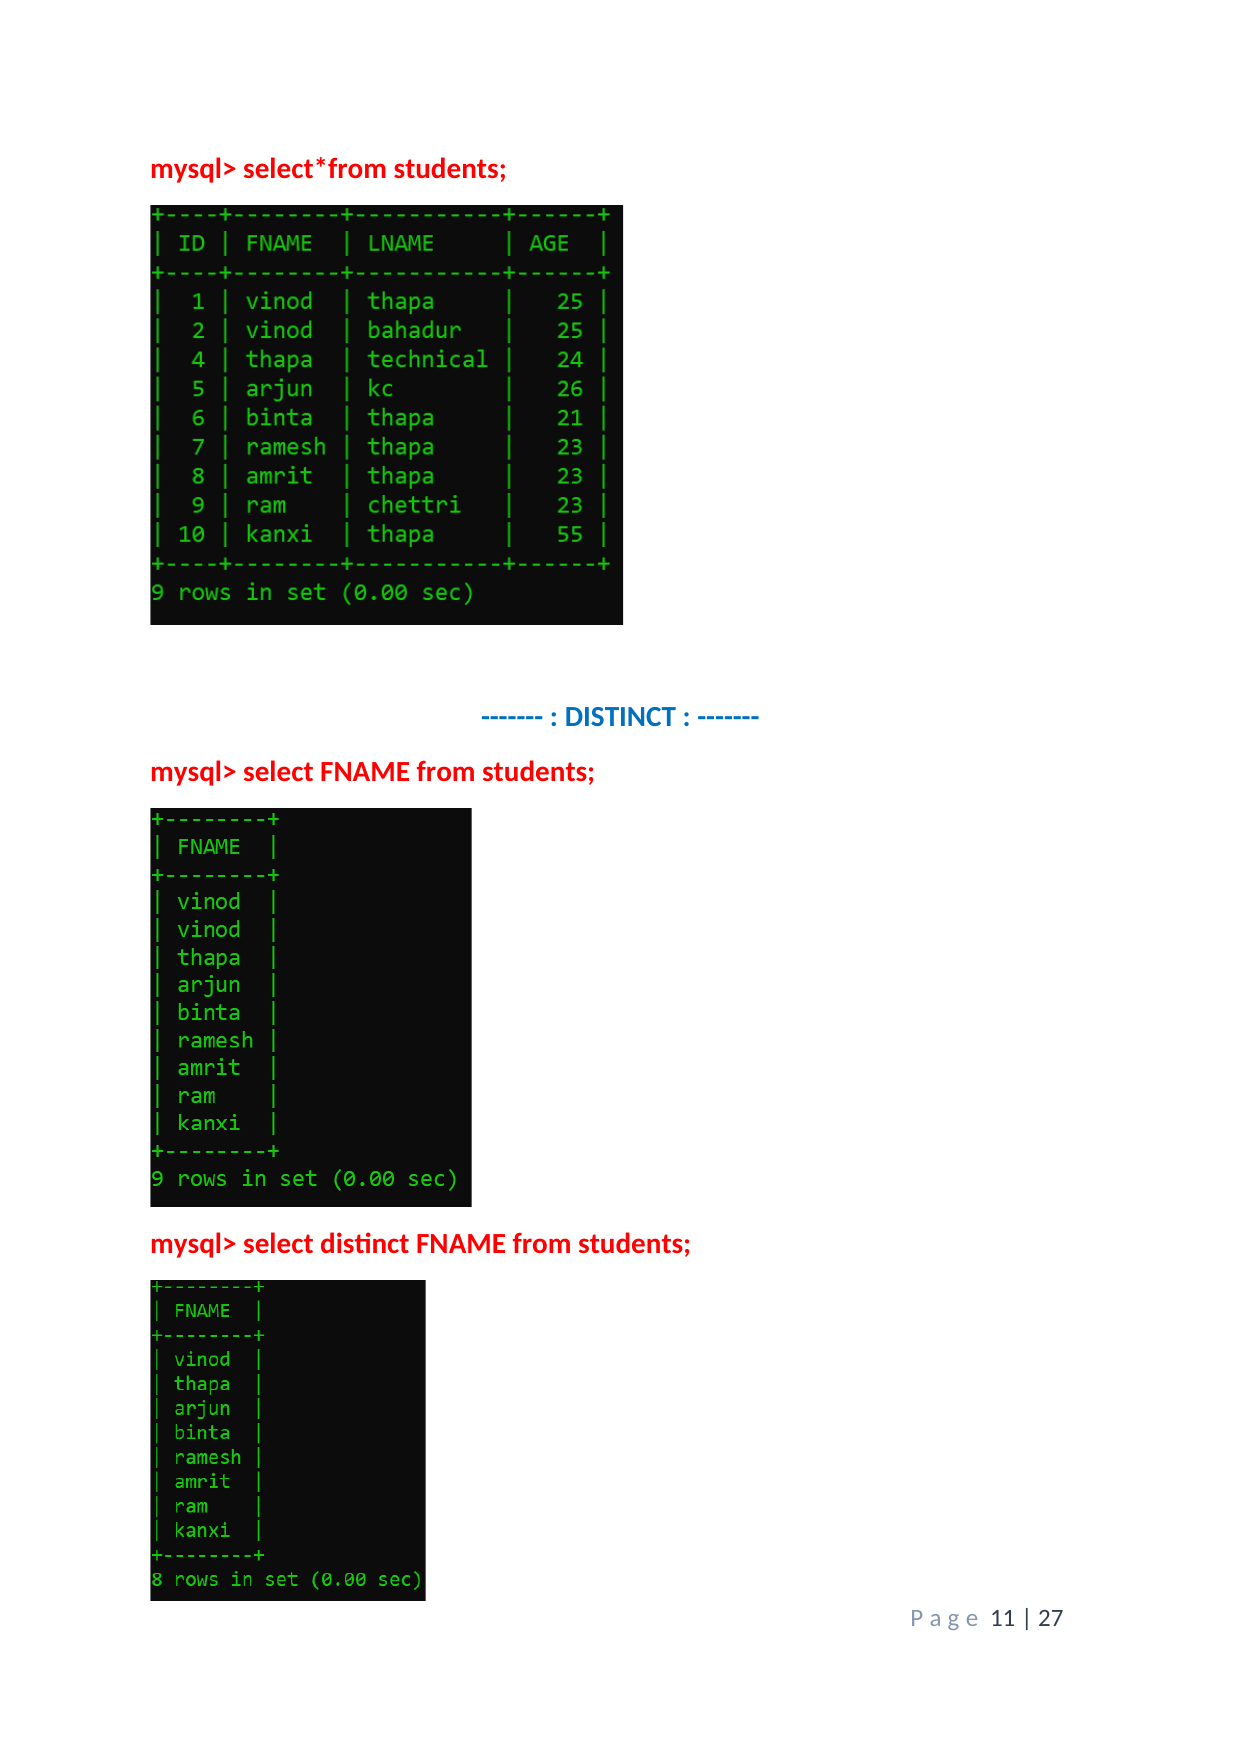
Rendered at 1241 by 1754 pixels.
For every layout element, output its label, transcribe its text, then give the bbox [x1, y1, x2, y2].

text mysql> select*from students; [150, 150, 1090, 186]
text mysql> select distinct FNAME from students; [150, 1225, 1090, 1261]
picture [150, 808, 472, 1207]
text mysql> select FNAME from students; [150, 753, 1090, 789]
text ------- : DISTINCT : ------- [150, 698, 1090, 734]
picture [150, 205, 624, 625]
picture [150, 1280, 426, 1601]
